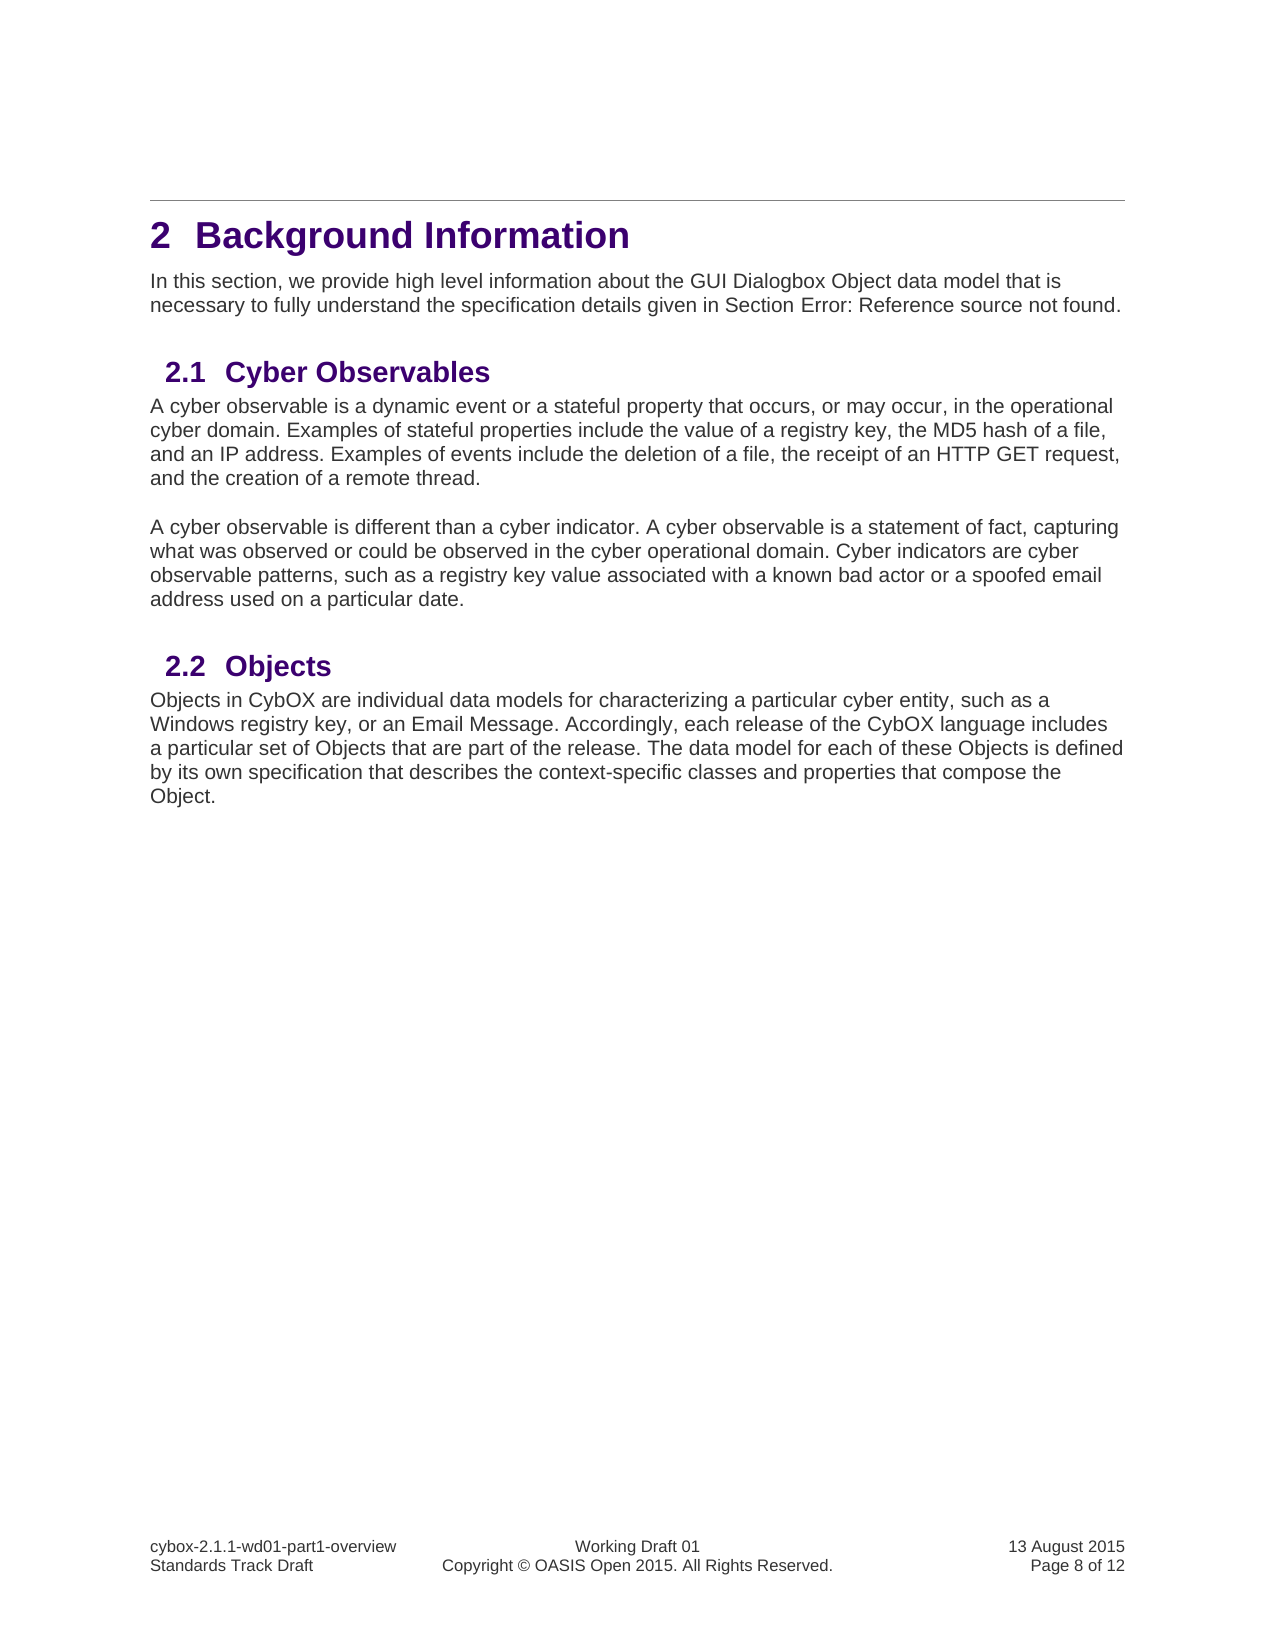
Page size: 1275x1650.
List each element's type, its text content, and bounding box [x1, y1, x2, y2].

subtitle Background Information [150, 201, 1125, 257]
text Objects in CybOX are individual data models for characterizing a particular cyber entity, such as a Windows registry key, or an Email Message. Accordingly, each release of the CybOX language includes a particular set of Objects that are part of the release. The data model for each of these Objects is defined by its own specification that describes the context-specific classes and properties that compose the Object. [150, 688, 1125, 808]
text A cyber observable is different than a cyber indicator. A cyber observable is a statement of fact, capturing what was observed or could be observed in the cyber operational domain. Cyber indicators are cyber observable patterns, such as a registry key value associated with a known bad actor or a spoofed email address used on a particular date. [150, 515, 1125, 611]
subtitle Objects [165, 648, 1125, 682]
subtitle Cyber Observables [165, 354, 1125, 388]
text A cyber observable is a dynamic event or a stateful property that occurs, or may occur, in the operational cyber domain. Examples of stateful properties include the value of a registry key, the MD5 hash of a file, and an IP address. Examples of events include the deletion of a file, the receipt of an HTTP GET request, and the creation of a remote thread. [150, 394, 1125, 490]
